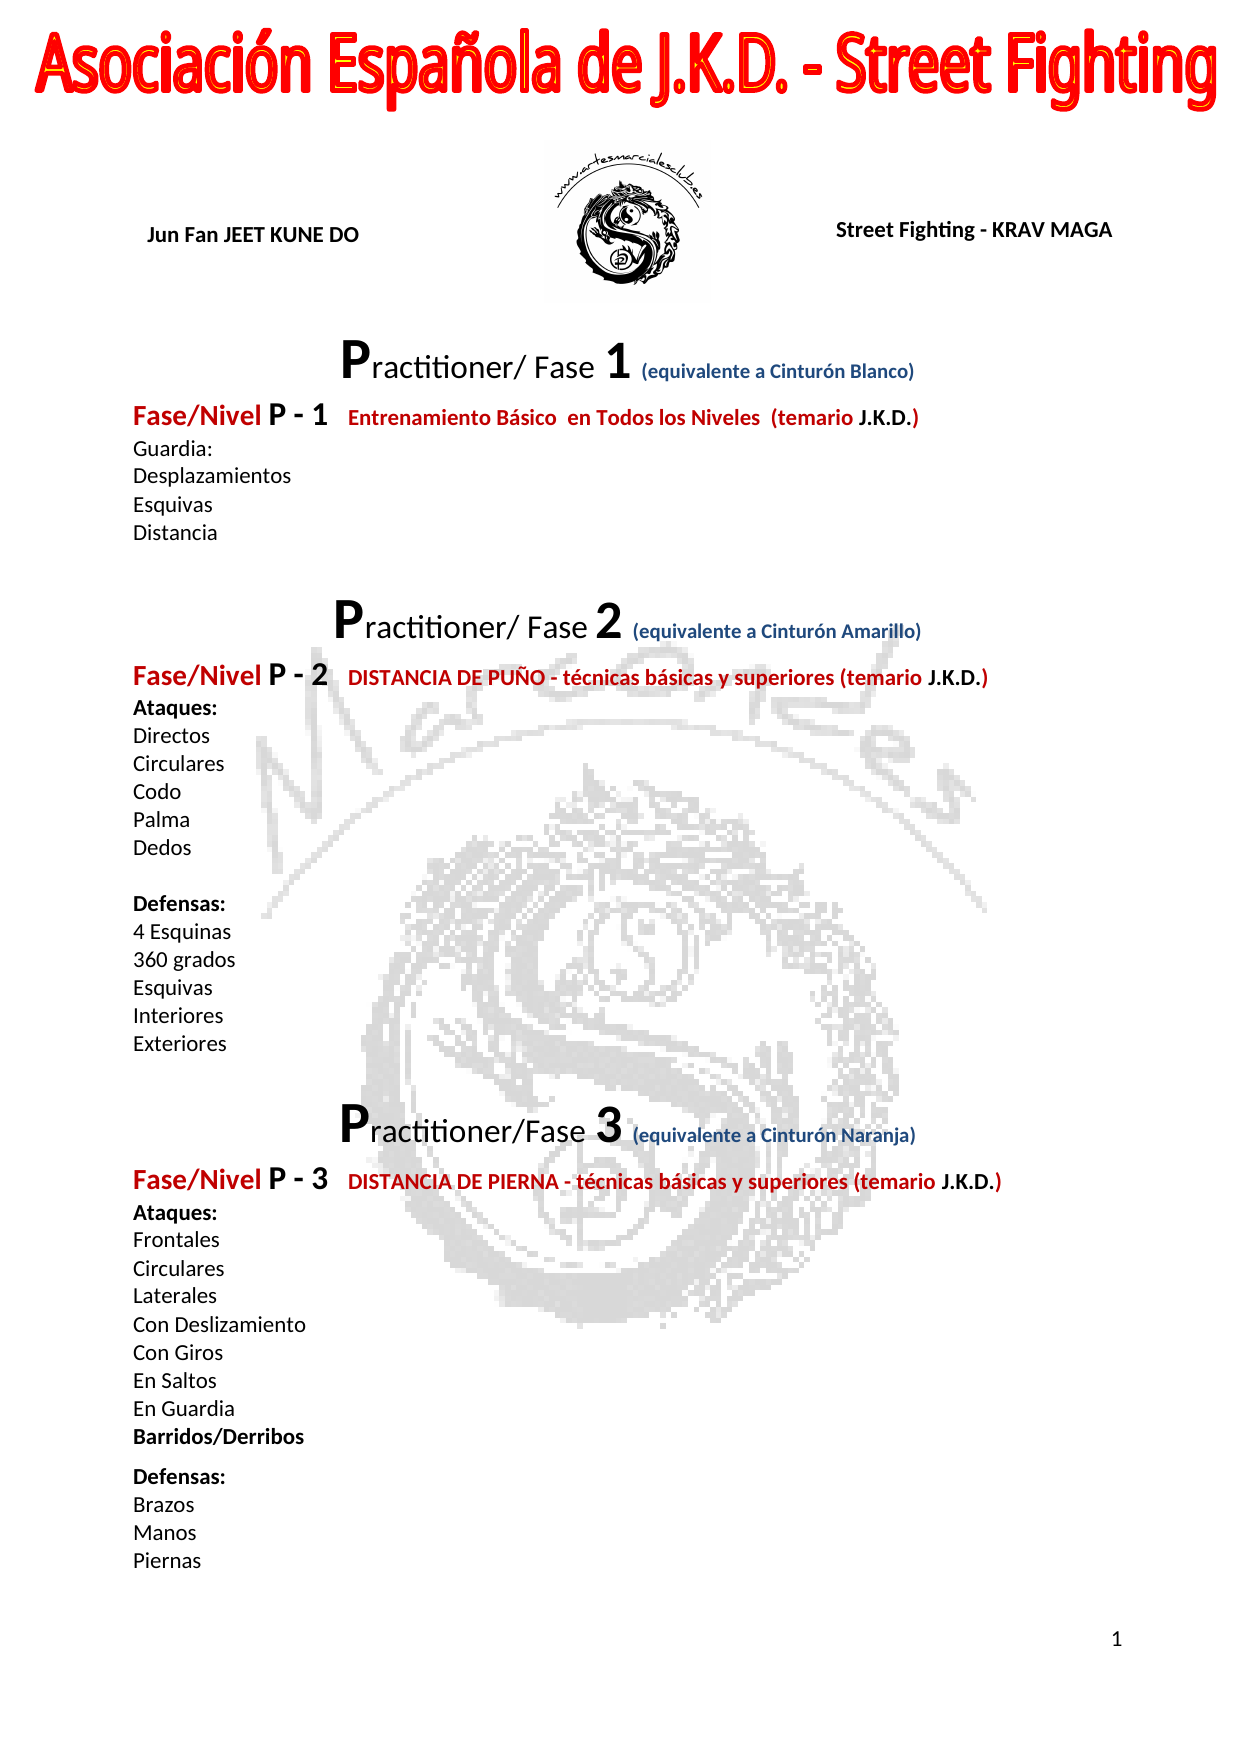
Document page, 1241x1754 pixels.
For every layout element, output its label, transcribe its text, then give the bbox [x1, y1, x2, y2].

text Circulares [133, 1254, 1122, 1282]
text Dedos [133, 833, 1122, 889]
text Fase/Nivel P - 1 Entrenamiento Básico en Todos los Niveles (temario J.K.D.) [133, 393, 1122, 434]
text Con Giros [133, 1338, 1122, 1366]
text Fase/Nivel P - 2 DISTANCIA DE PUÑO - técnicas básicas y superiores (temario J.K.D.) Ataques: Directos [133, 653, 1122, 749]
text Circulares [133, 749, 1122, 777]
text Palma [133, 805, 1122, 833]
text Practitioner/ Fase 2 (equivalente a Cinturón Amarillo) [133, 581, 1122, 653]
text Practitioner/Fase 3 (equivalente a Cinturón Naranja) [133, 1058, 1122, 1157]
text En Saltos [133, 1366, 1122, 1394]
text Defensas: Brazos Manos [133, 1462, 1122, 1547]
text Esquivas Distancia [133, 490, 1122, 546]
text Practitioner/ Fase 1 (equivalente a Cinturón Blanco) [133, 322, 1122, 393]
text Con Deslizamiento [133, 1310, 1122, 1338]
text Desplazamientos [133, 462, 1122, 490]
text Interiores [133, 1002, 1122, 1029]
text Barridos/Derribos [133, 1422, 1122, 1450]
text Exteriores [133, 1029, 1122, 1058]
text Ataques: [133, 1198, 1122, 1226]
text En Guardia [133, 1394, 1122, 1422]
text Defensas: 4 Esquinas 360 grados [133, 889, 1122, 973]
text Esquivas [133, 973, 1122, 1002]
text Fase/Nivel P - 3 DISTANCIA DE PIERNA - técnicas básicas y superiores (temario J.K.D.) [133, 1157, 1122, 1198]
text Frontales [133, 1226, 1122, 1254]
picture [543, 140, 712, 303]
text Piernas [133, 1547, 1122, 1574]
text Codo [133, 777, 1122, 805]
text Guardia: [133, 434, 1122, 462]
text Laterales [133, 1282, 1122, 1310]
